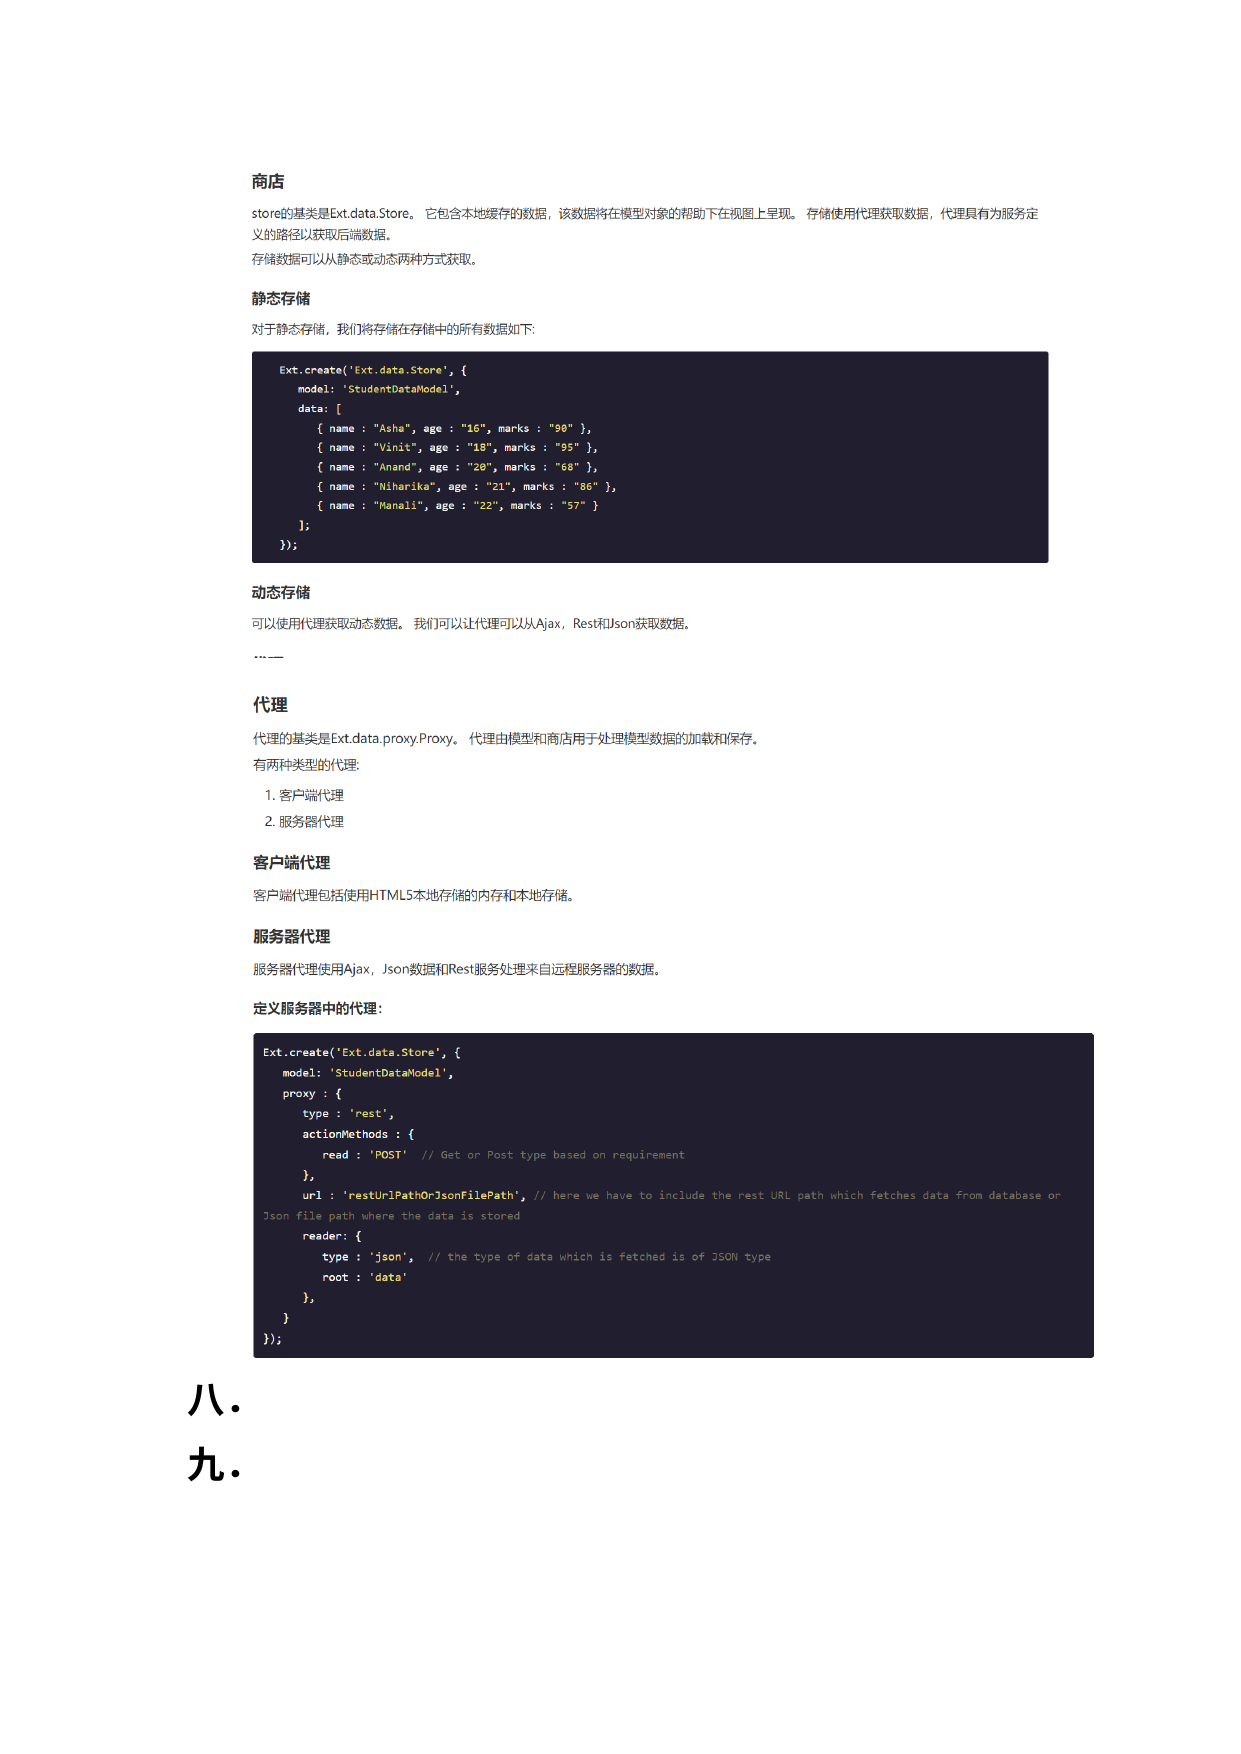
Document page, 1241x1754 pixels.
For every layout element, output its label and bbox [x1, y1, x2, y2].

picture [231, 682, 1097, 1359]
picture [231, 162, 1097, 658]
